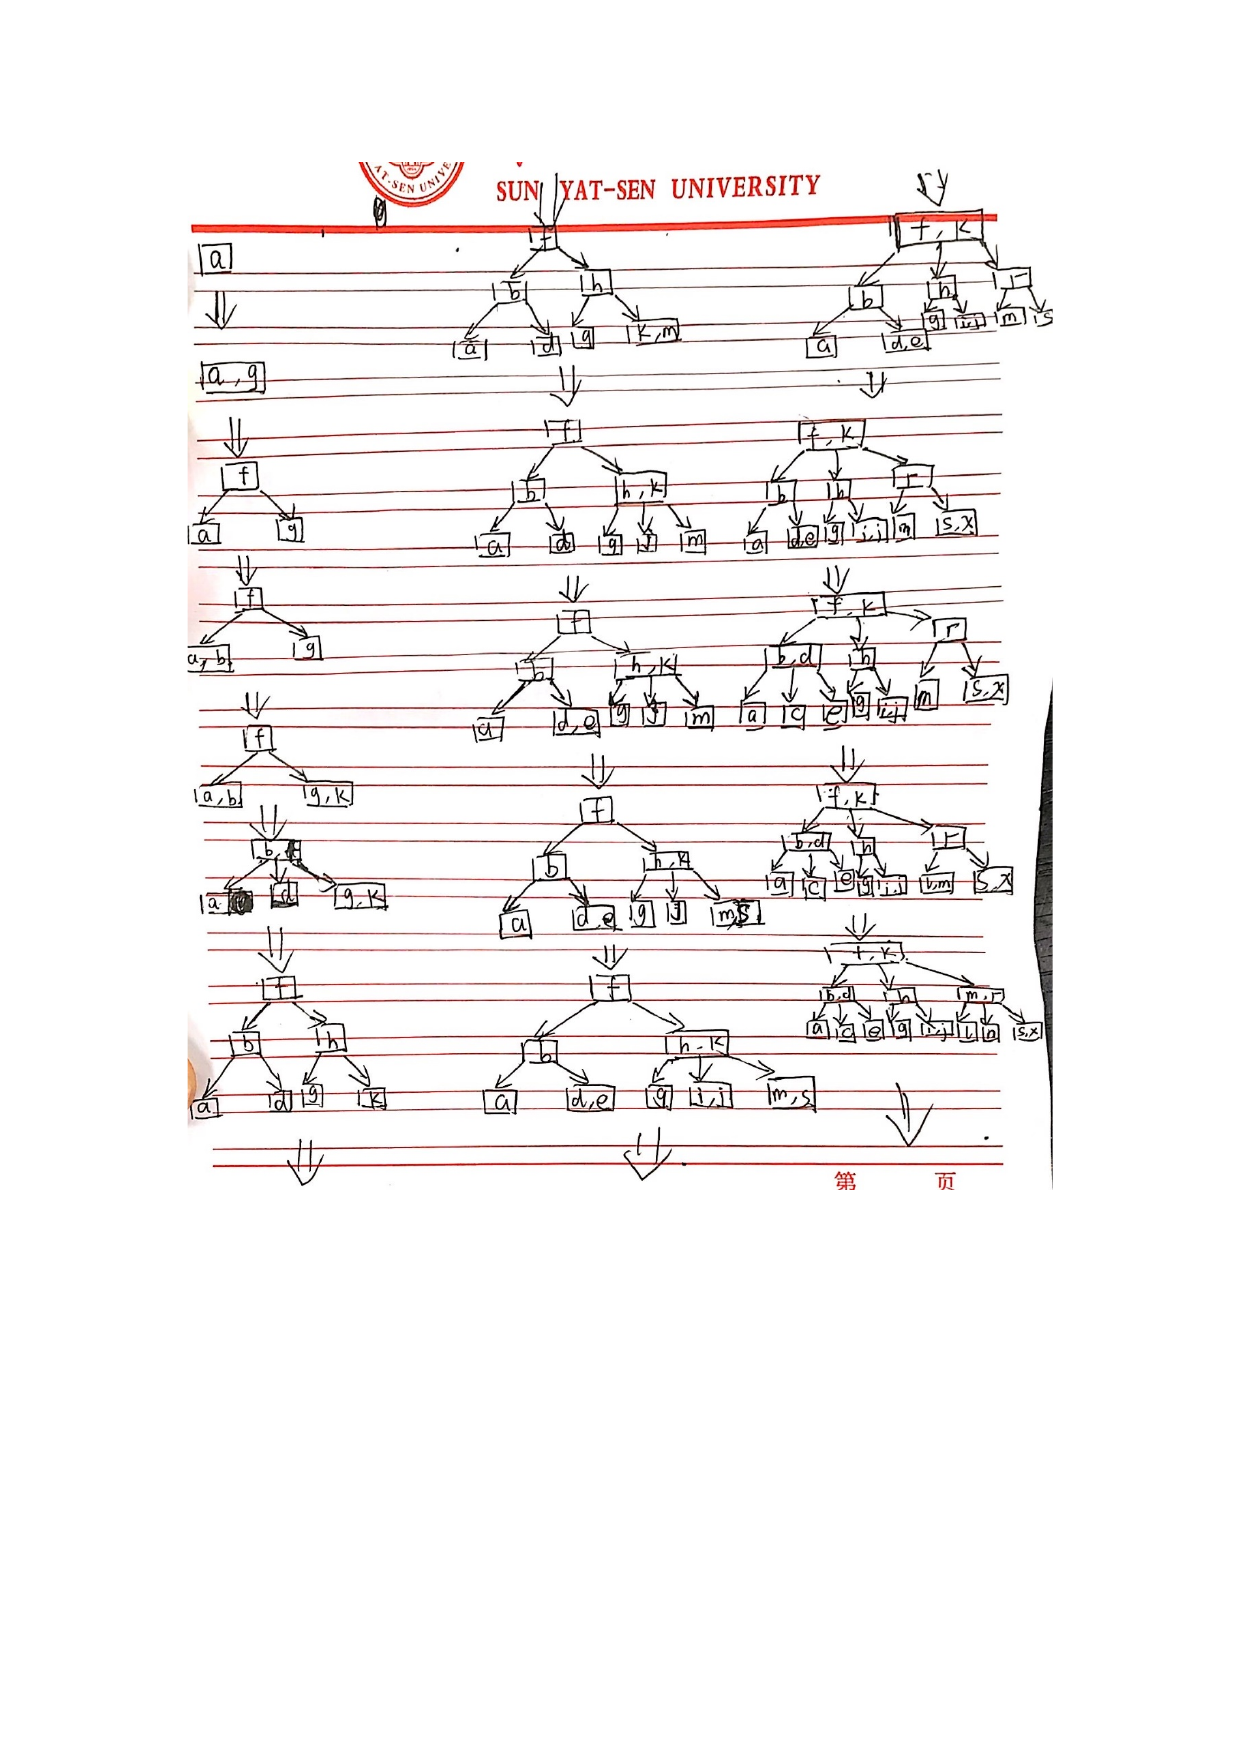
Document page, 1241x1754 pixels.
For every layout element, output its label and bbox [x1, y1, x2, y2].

picture [187, 162, 1053, 1190]
